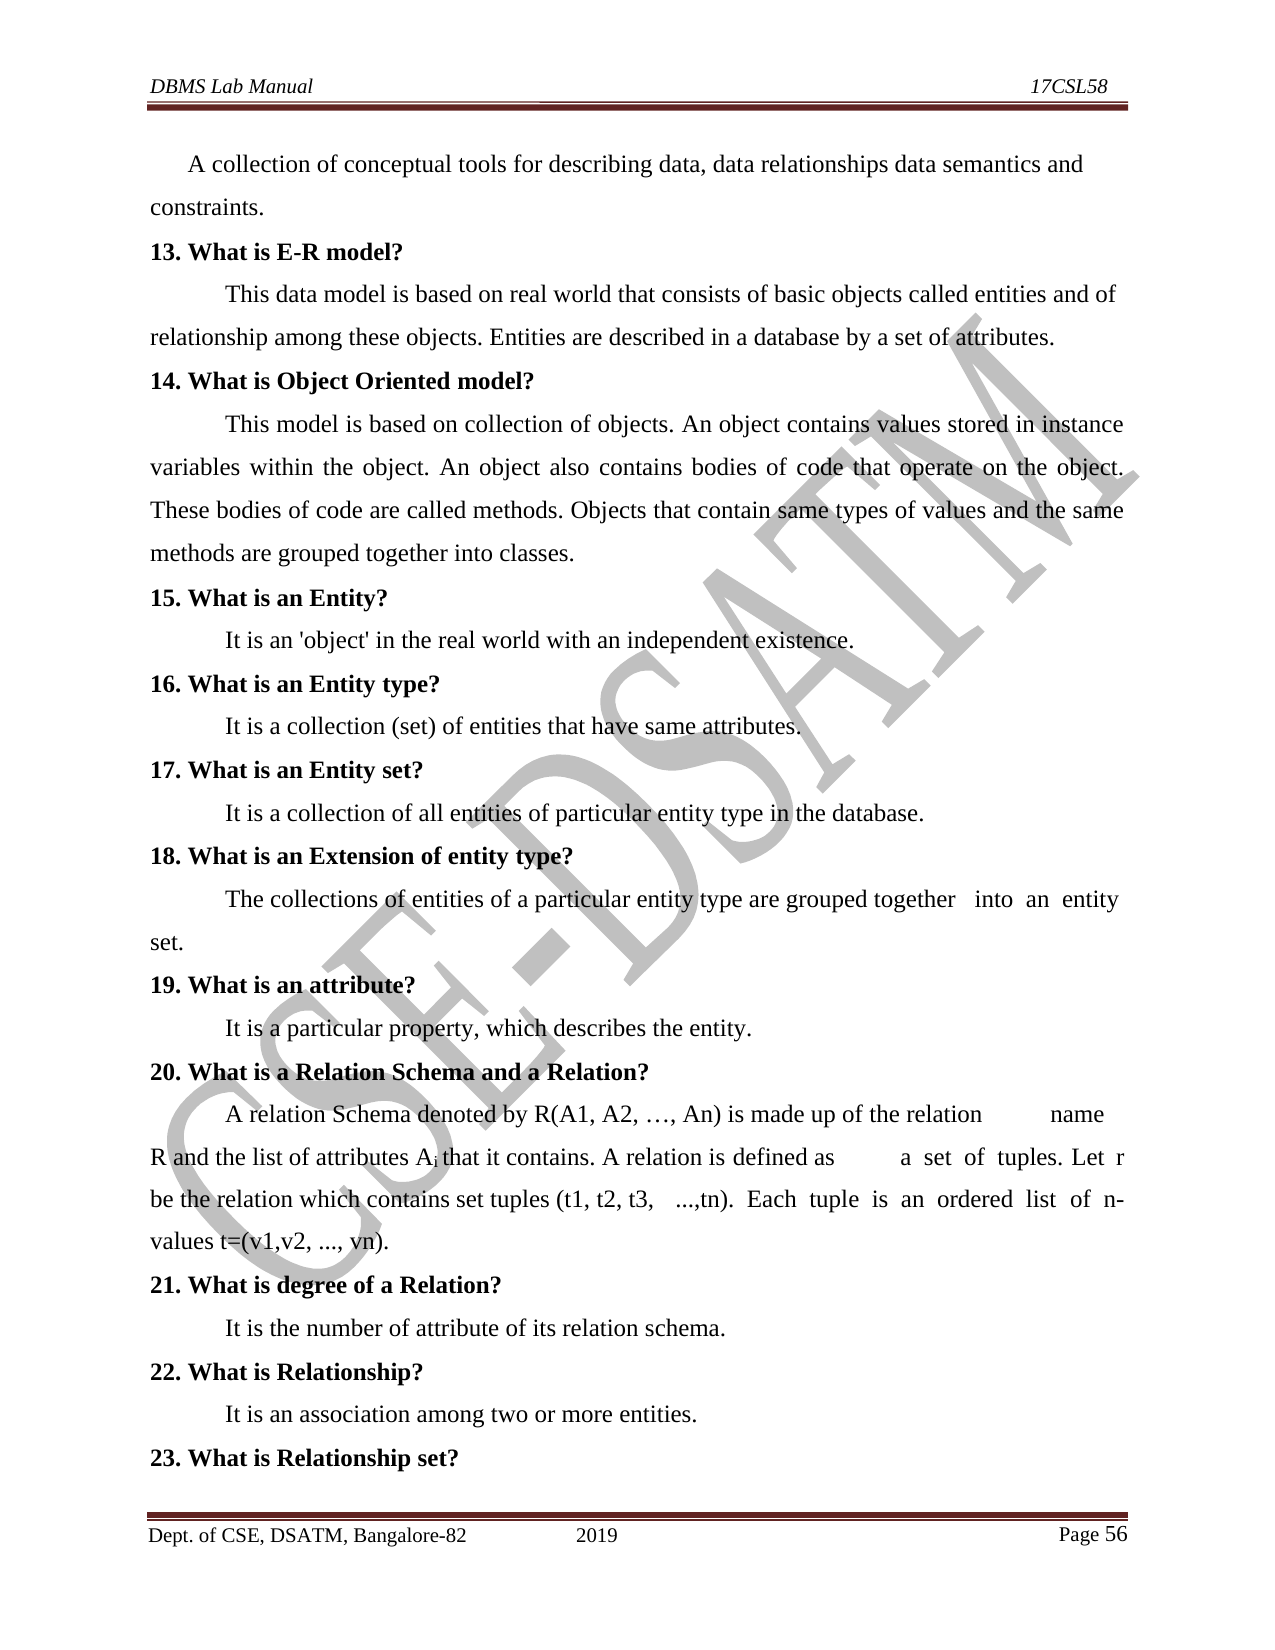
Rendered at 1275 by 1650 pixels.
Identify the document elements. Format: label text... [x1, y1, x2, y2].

subtitle What is Object Oriented model? [150, 366, 1144, 395]
subtitle What is an attribute? [150, 971, 1144, 999]
text It is a collection of all entities of particular entity type in the database. [225, 798, 1127, 826]
subtitle What is an Extension of entity type? [150, 841, 1144, 870]
text It is an 'object' in the real world with an independent existence. [225, 625, 1127, 654]
text It is an association among two or more entities. [225, 1399, 1127, 1428]
subtitle What is an Entity set? [150, 755, 1144, 784]
text It is a particular property, which describes the entity. [225, 1013, 1127, 1042]
subtitle What is a Relation Schema and a Relation? [150, 1057, 1144, 1085]
subtitle What is an Entity type? [150, 669, 1144, 698]
text This model is based on collection of objects. An object contains values stored in instance variables within the object. An object also contains bodies of code that operate on the object. These bodies of code are called methods. Objects that contain same types of values and the same methods are grouped together into classes. [150, 409, 1125, 567]
text The collections of entities of a particular entity type are grouped together into an entity [225, 884, 1127, 913]
text It is a collection (set) of entities that have same attributes. [225, 711, 1127, 740]
text It is the number of attribute of its relation schema. [225, 1313, 1127, 1342]
subtitle What is an Entity? [150, 583, 1144, 611]
text A relation Schema denoted by R(A1, A2, …, An) is made up of the relation name R and the list of attributes Ai that it contains. A relation is defined as a set of tuples. Let r be the relation which contains set tuples (t1, t2, t3, ...,tn). Each tuple is an ordered list of n- values t=(v1,v2, ..., vn). [150, 1099, 1125, 1255]
subtitle What is Relationship set? [150, 1443, 1144, 1472]
text A collection of conceptual tools for describing data, data relationships data semantics and constraints. [150, 149, 1127, 221]
subtitle What is E-R model? [150, 237, 1144, 265]
text set. [150, 927, 1127, 956]
subtitle What is degree of a Relation? [150, 1270, 1144, 1299]
text This data model is based on real world that consists of basic objects called entities and of relationship among these objects. Entities are described in a database by a set of attributes. [150, 279, 1127, 351]
subtitle What is Relationship? [150, 1357, 1144, 1385]
